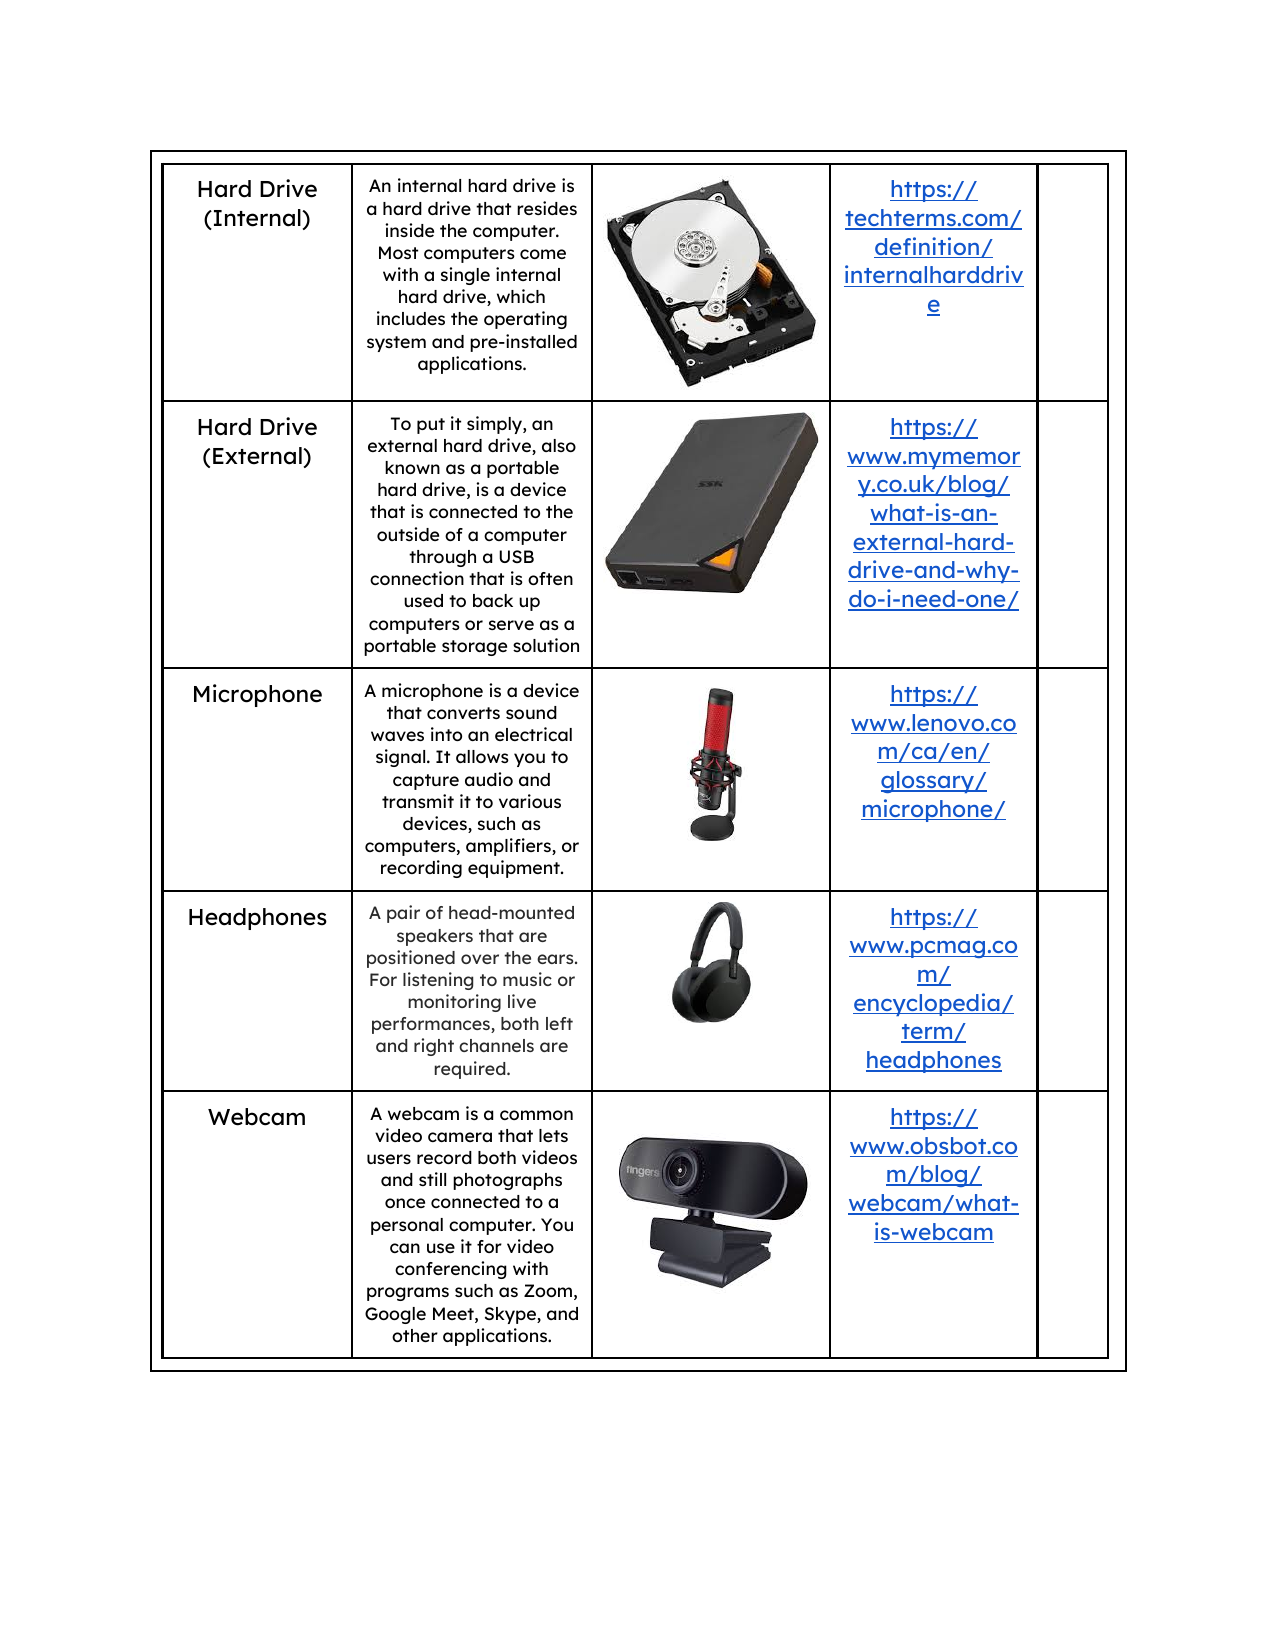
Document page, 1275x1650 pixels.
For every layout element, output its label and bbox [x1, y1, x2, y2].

picture [602, 679, 829, 841]
picture [603, 175, 819, 390]
picture [603, 412, 819, 594]
table_header [152, 152, 1125, 1369]
picture [603, 902, 819, 1023]
picture [603, 1102, 819, 1317]
